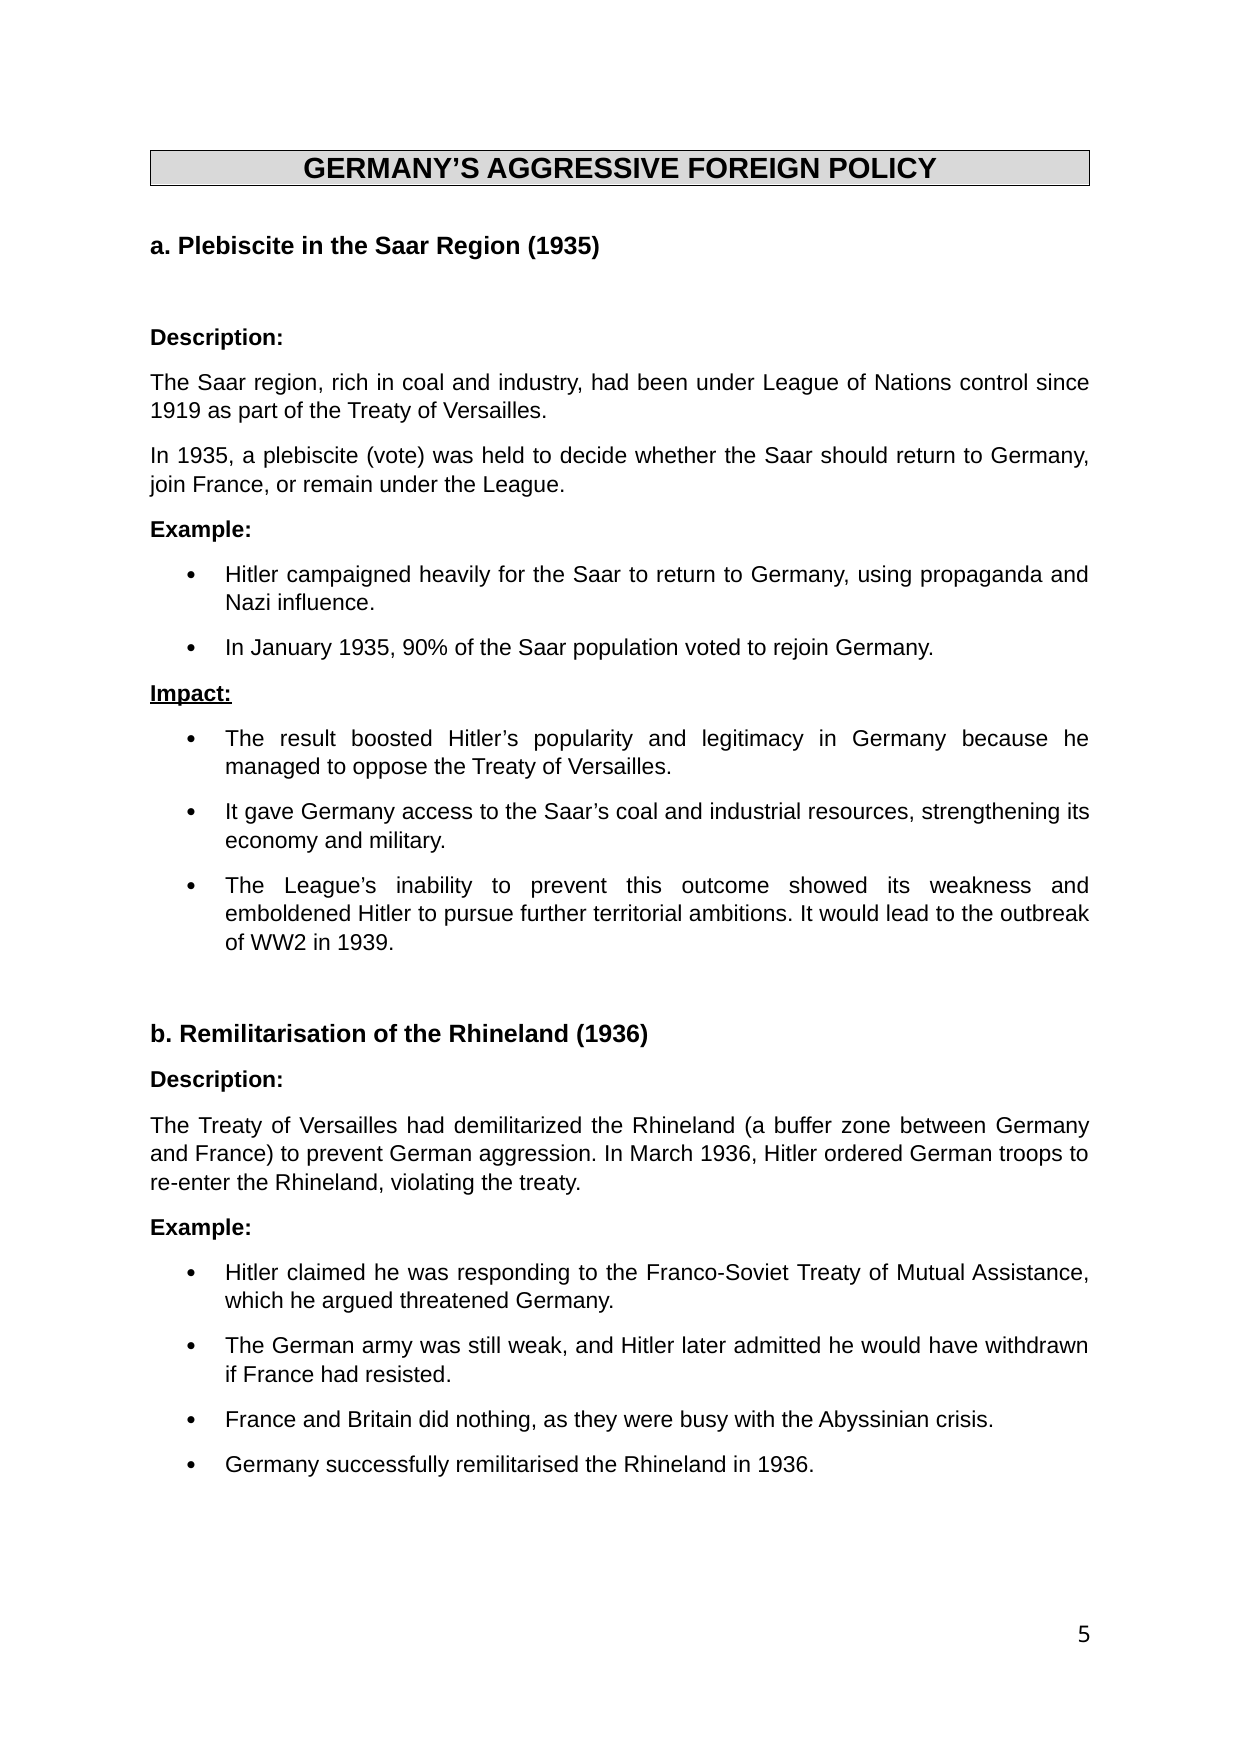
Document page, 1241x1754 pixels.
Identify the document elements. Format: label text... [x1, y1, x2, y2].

text a. Plebiscite in the Saar Region (1935) [150, 231, 1090, 259]
list The result boosted Hitler’s popularity and legitimacy in Germany because he managed to oppose the Treaty of Versailles. [187, 724, 1090, 779]
list Germany successfully remilitarised the Rhineland in 1936. [187, 1451, 1090, 1477]
text Impact: [150, 679, 1090, 706]
text The Treaty of Versailles had demilitarized the Rhineland (a buffer zone between Germany and France) to prevent German aggression. In March 1936, Hitler ordered German troops to re-enter the Rhineland, violating the treaty. [150, 1112, 1090, 1195]
list Hitler campaigned heavily for the Saar to return to Germany, using propaganda and Nazi influence. [187, 561, 1090, 616]
text Description: [150, 1066, 1090, 1093]
text In 1935, a plebiscite (vote) was held to decide whether the Saar should return to Germany, join France, or remain under the League. [150, 442, 1090, 497]
list The League’s inability to prevent this outcome showed its weakness and emboldened Hitler to pursue further territorial ambitions. It would lead to the outbreak of WW2 in 1939. [187, 872, 1090, 955]
text b. Remilitarisation of the Rhineland (1936) [150, 1019, 1090, 1047]
list Hitler claimed he was responding to the Franco-Soviet Treaty of Mutual Assistance, which he argued threatened Germany. [187, 1259, 1090, 1313]
text The Saar region, rich in coal and industry, had been under League of Nations control since 1919 as part of the Treaty of Versailles. [150, 369, 1090, 423]
text Description: [150, 323, 1090, 350]
list It gave Germany access to the Saar’s coal and industrial resources, strengthening its economy and military. [187, 798, 1090, 853]
table_header GERMANY’S AGGRESSIVE FOREIGN POLICY [151, 151, 1089, 184]
list In January 1935, 90% of the Saar population voted to rejoin Germany. [187, 634, 1090, 661]
list France and Britain did nothing, as they were busy with the Abyssinian crisis. [187, 1406, 1090, 1432]
text Example: [150, 1213, 1090, 1240]
list The German army was still weak, and Hitler later admitted he would have withdrawn if France had resisted. [187, 1332, 1090, 1387]
text Example: [150, 516, 1090, 542]
